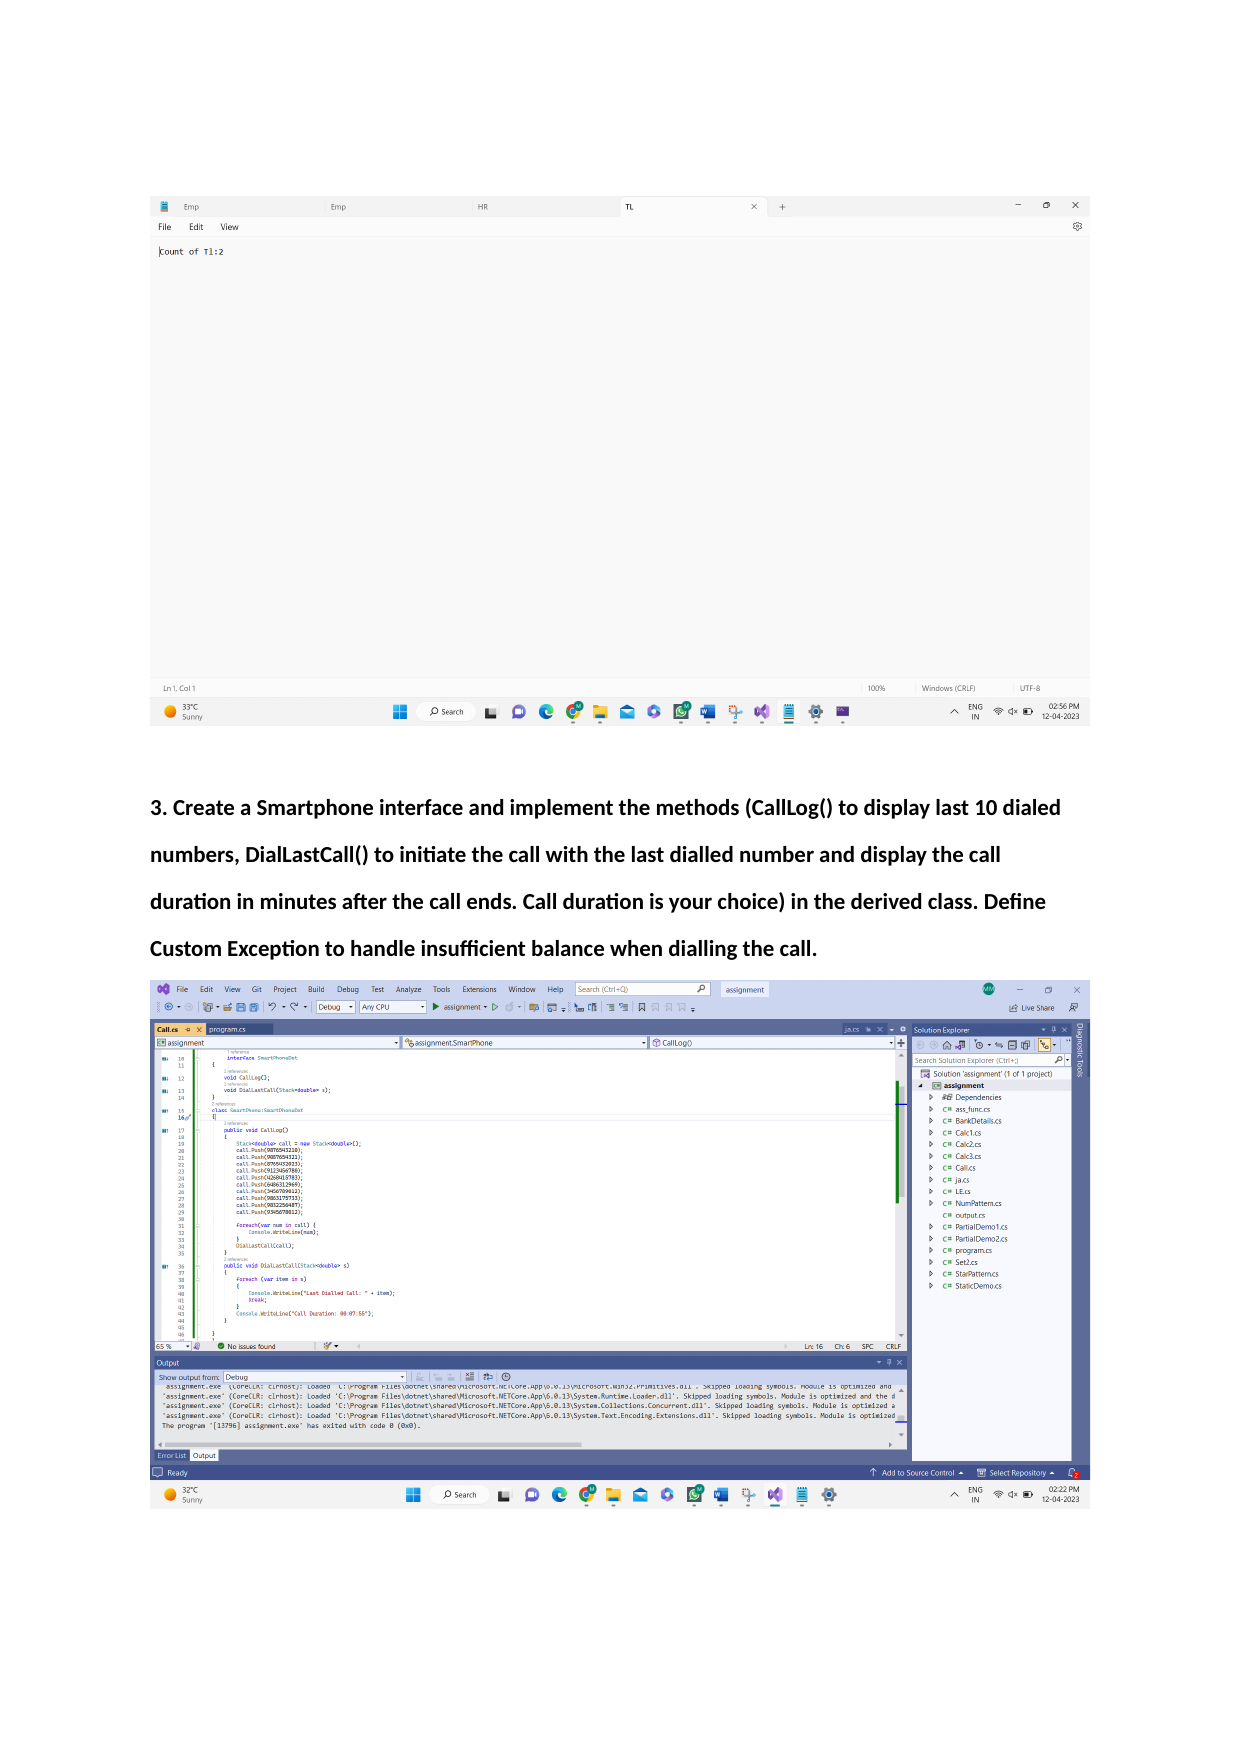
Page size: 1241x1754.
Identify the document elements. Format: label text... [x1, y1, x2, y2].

text 3. Create a Smartphone interface and implement the methods (CallLog() to display last 10 dialed [150, 793, 1090, 821]
picture [150, 980, 1091, 1509]
text duration in minutes after the call ends. Call duration is your choice) in the derived class. Define [150, 887, 1090, 915]
text numbers, DialLastCall() to initiate the call with the last dialled number and display the call [150, 840, 1090, 868]
picture [150, 196, 1091, 726]
text Custom Exception to handle insufficient balance when dialling the call. [150, 934, 1090, 962]
